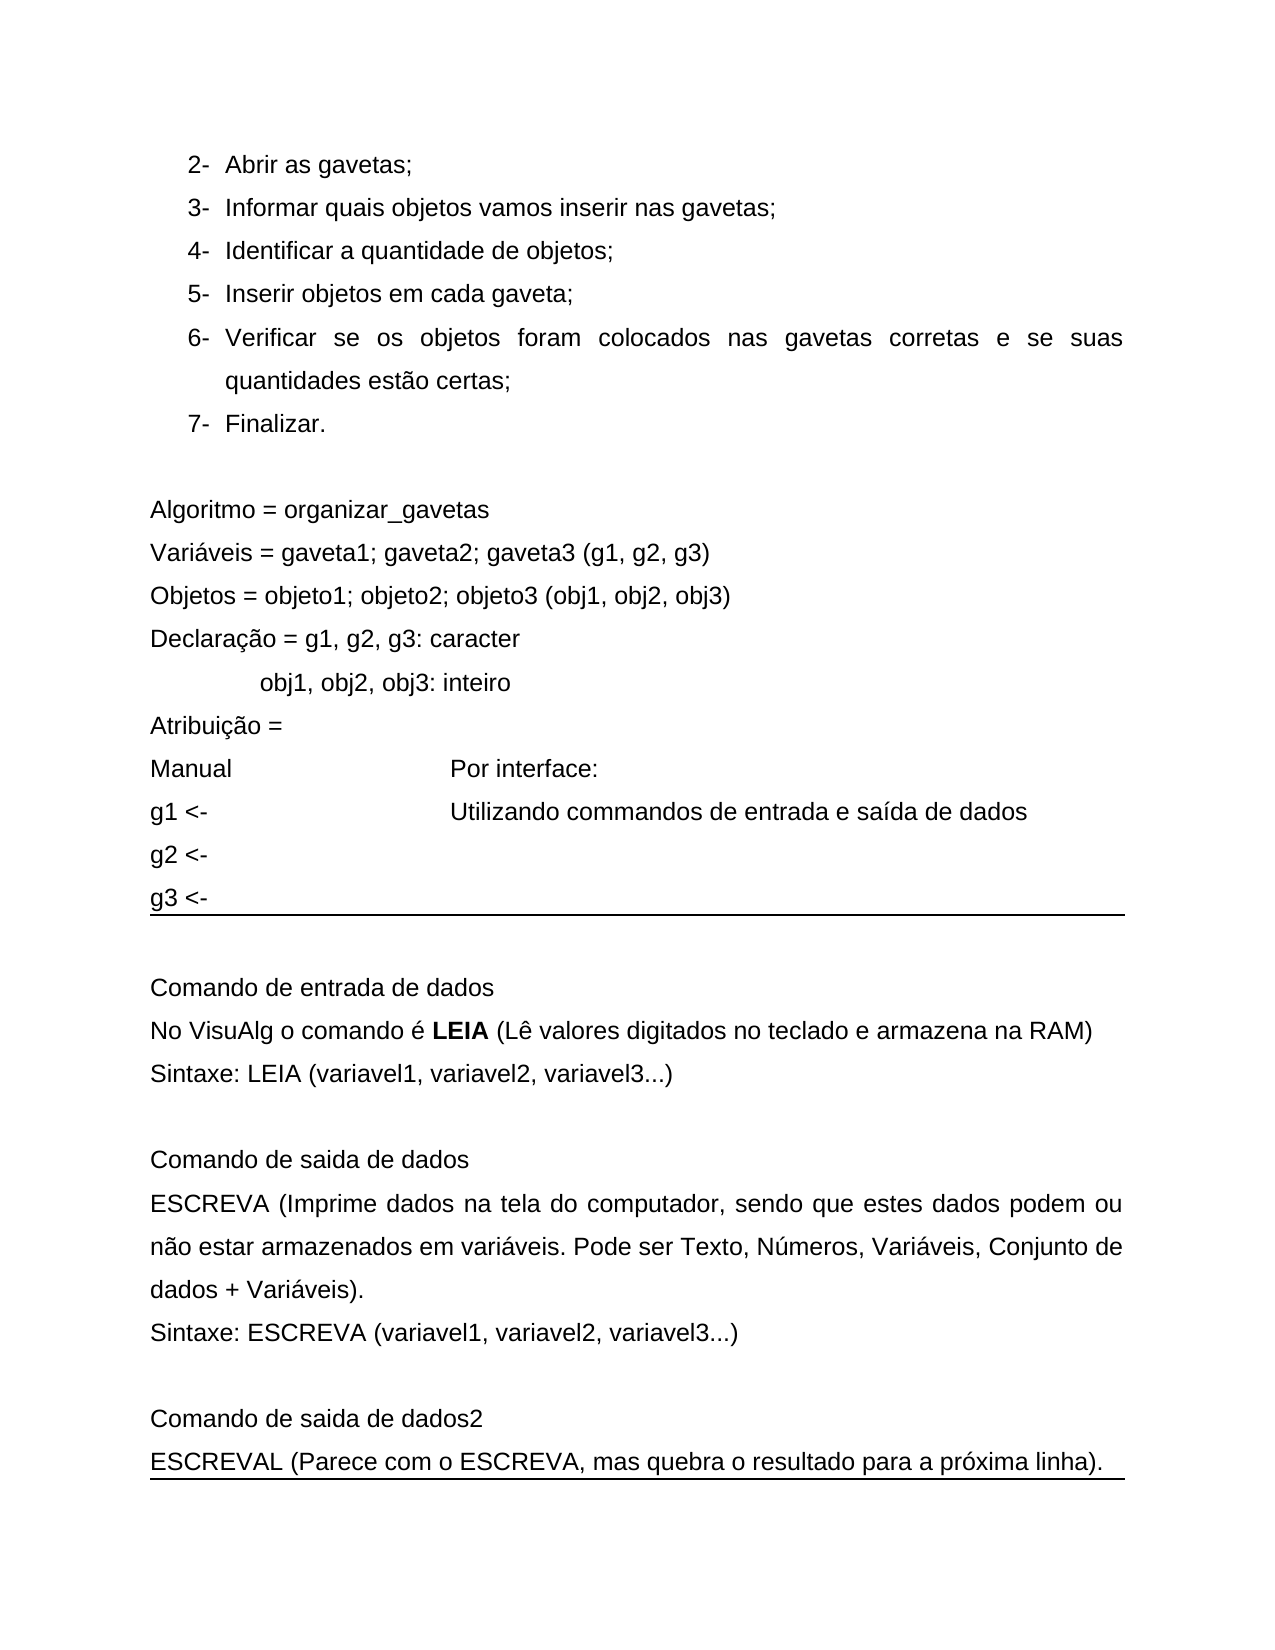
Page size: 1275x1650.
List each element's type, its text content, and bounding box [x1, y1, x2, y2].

text Algoritmo = organizar_gavetas [150, 495, 1125, 524]
text Manual Por interface: [150, 754, 1125, 782]
text No VisuAlg o comando é LEIA (Lê valores digitados no teclado e armazena na RAM) [150, 1016, 1125, 1045]
list Identificar a quantidade de objetos; [187, 236, 1125, 265]
list Verificar se os objetos foram colocados nas gavetas corretas e se suas quantidades estão certas; [187, 322, 1125, 394]
list Informar quais objetos vamos inserir nas gavetas; [187, 193, 1125, 222]
list Finalizar. [187, 409, 1125, 437]
list Inserir objetos em cada gaveta; [187, 279, 1125, 308]
text Atribuição = [150, 711, 1125, 739]
list Abrir as gavetas; [187, 150, 1125, 179]
text g3 <- [150, 883, 1125, 914]
text g1 <- Utilizando commandos de entrada e saída de dados [150, 797, 1125, 826]
text obj1, obj2, obj3: inteiro [150, 667, 1125, 696]
text ESCREVAL (Parece com o ESCREVA, mas quebra o resultado para a próxima linha). [150, 1447, 1125, 1478]
text Sintaxe: ESCREVA (variavel1, variavel2, variavel3...) [150, 1318, 1125, 1347]
text Objetos = objeto1; objeto2; objeto3 (obj1, obj2, obj3) [150, 581, 1125, 610]
text Comando de entrada de dados [150, 973, 1125, 1002]
text Variáveis = gaveta1; gaveta2; gaveta3 (g1, g2, g3) [150, 538, 1125, 567]
text Comando de saida de dados2 [150, 1404, 1125, 1433]
text ESCREVA (Imprime dados na tela do computador, sendo que estes dados podem ou não estar armazenados em variáveis. Pode ser Texto, Números, Variáveis, Conjunto de dados + Variáveis). [150, 1189, 1125, 1304]
text g2 <- [150, 840, 1125, 869]
text Comando de saida de dados [150, 1146, 1125, 1174]
text Declaração = g1, g2, g3: caracter [150, 624, 1125, 653]
text Sintaxe: LEIA (variavel1, variavel2, variavel3...) [150, 1059, 1125, 1088]
